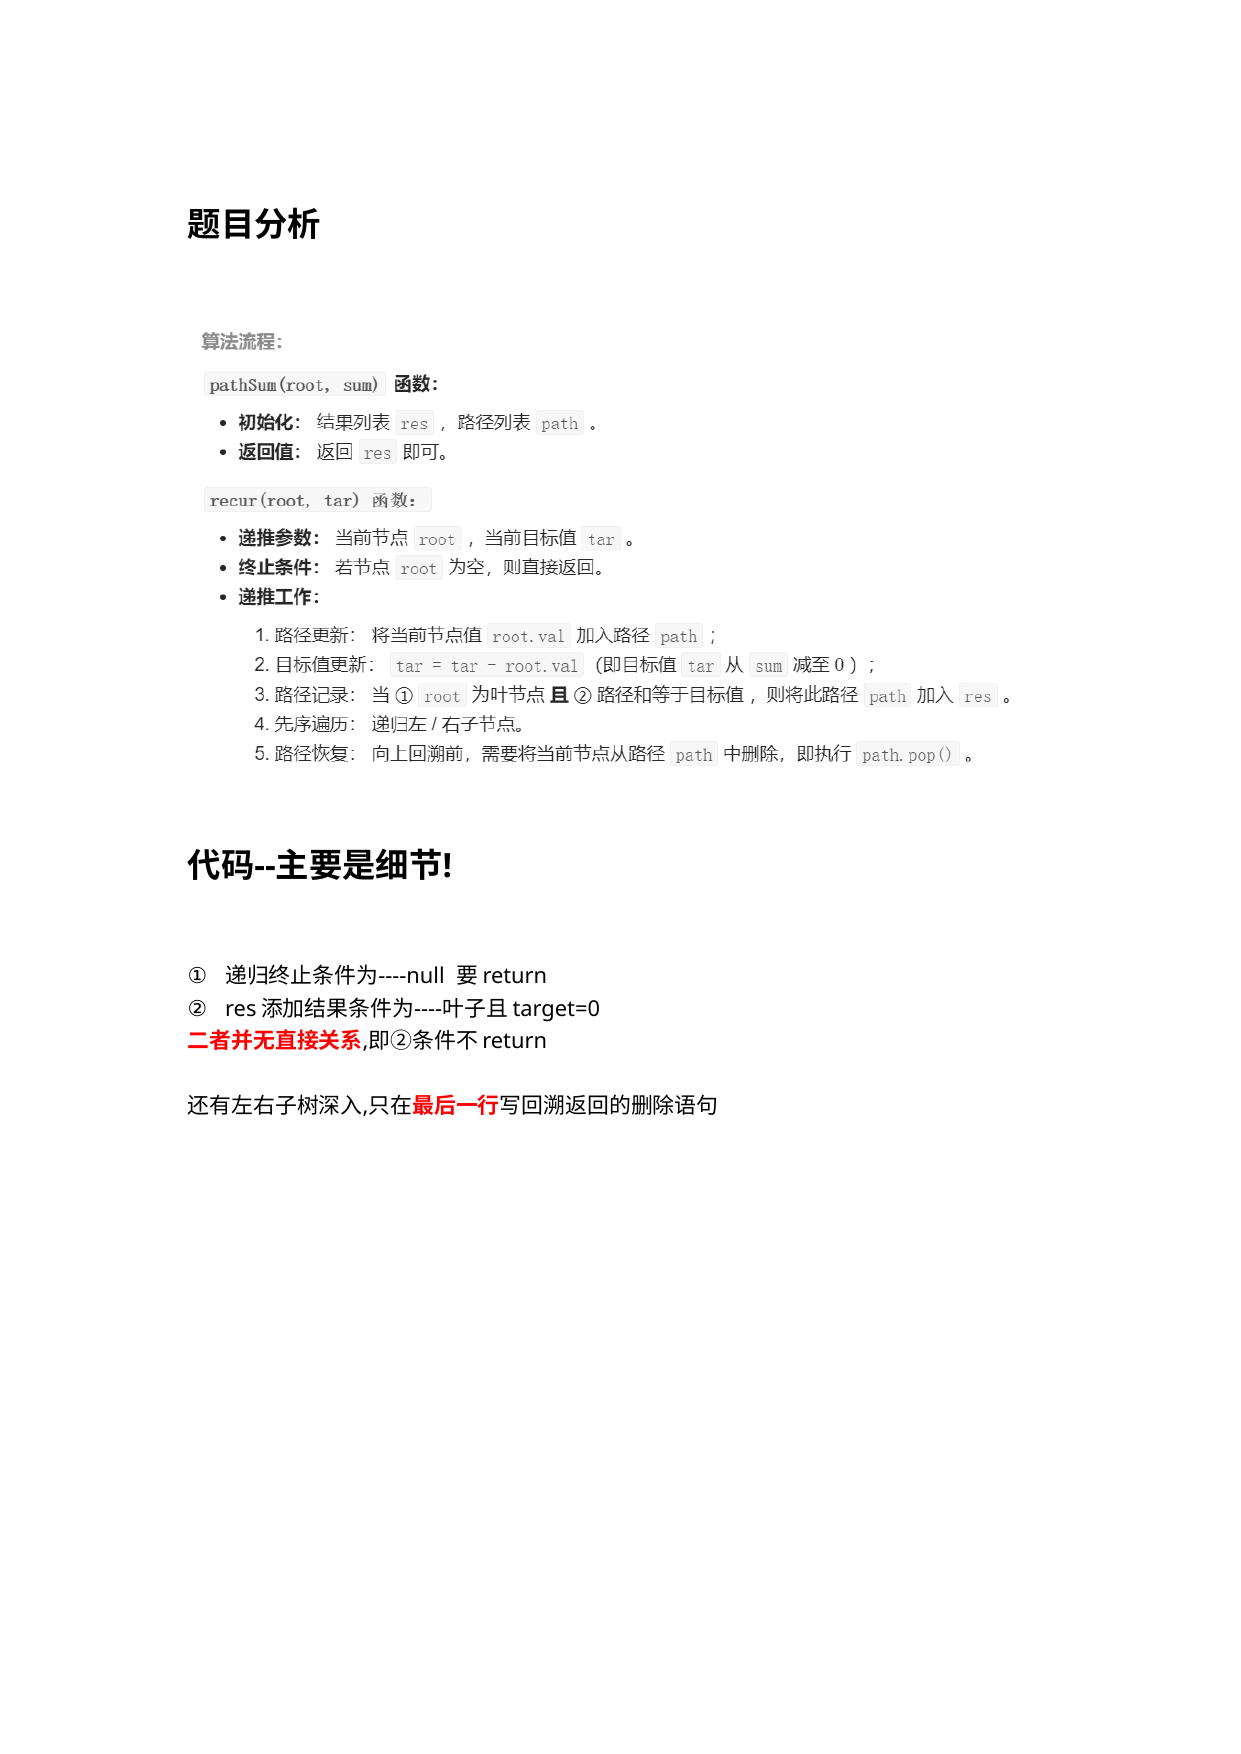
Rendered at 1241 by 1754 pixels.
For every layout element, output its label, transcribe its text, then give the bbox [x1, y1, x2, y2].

text 还有左右子树深入,只在最后一行写回溯返回的删除语句 [187, 1088, 1053, 1121]
list 递归终止条件为----null 要return [187, 958, 1053, 991]
picture [187, 316, 1053, 773]
list res添加结果条件为----叶子且target=0 [187, 991, 1053, 1023]
subtitle 题目分析 [187, 189, 1053, 254]
subtitle 代码--主要是细节! [187, 831, 1053, 896]
text 二者并无直接关系,即②条件不return [187, 1023, 1053, 1056]
